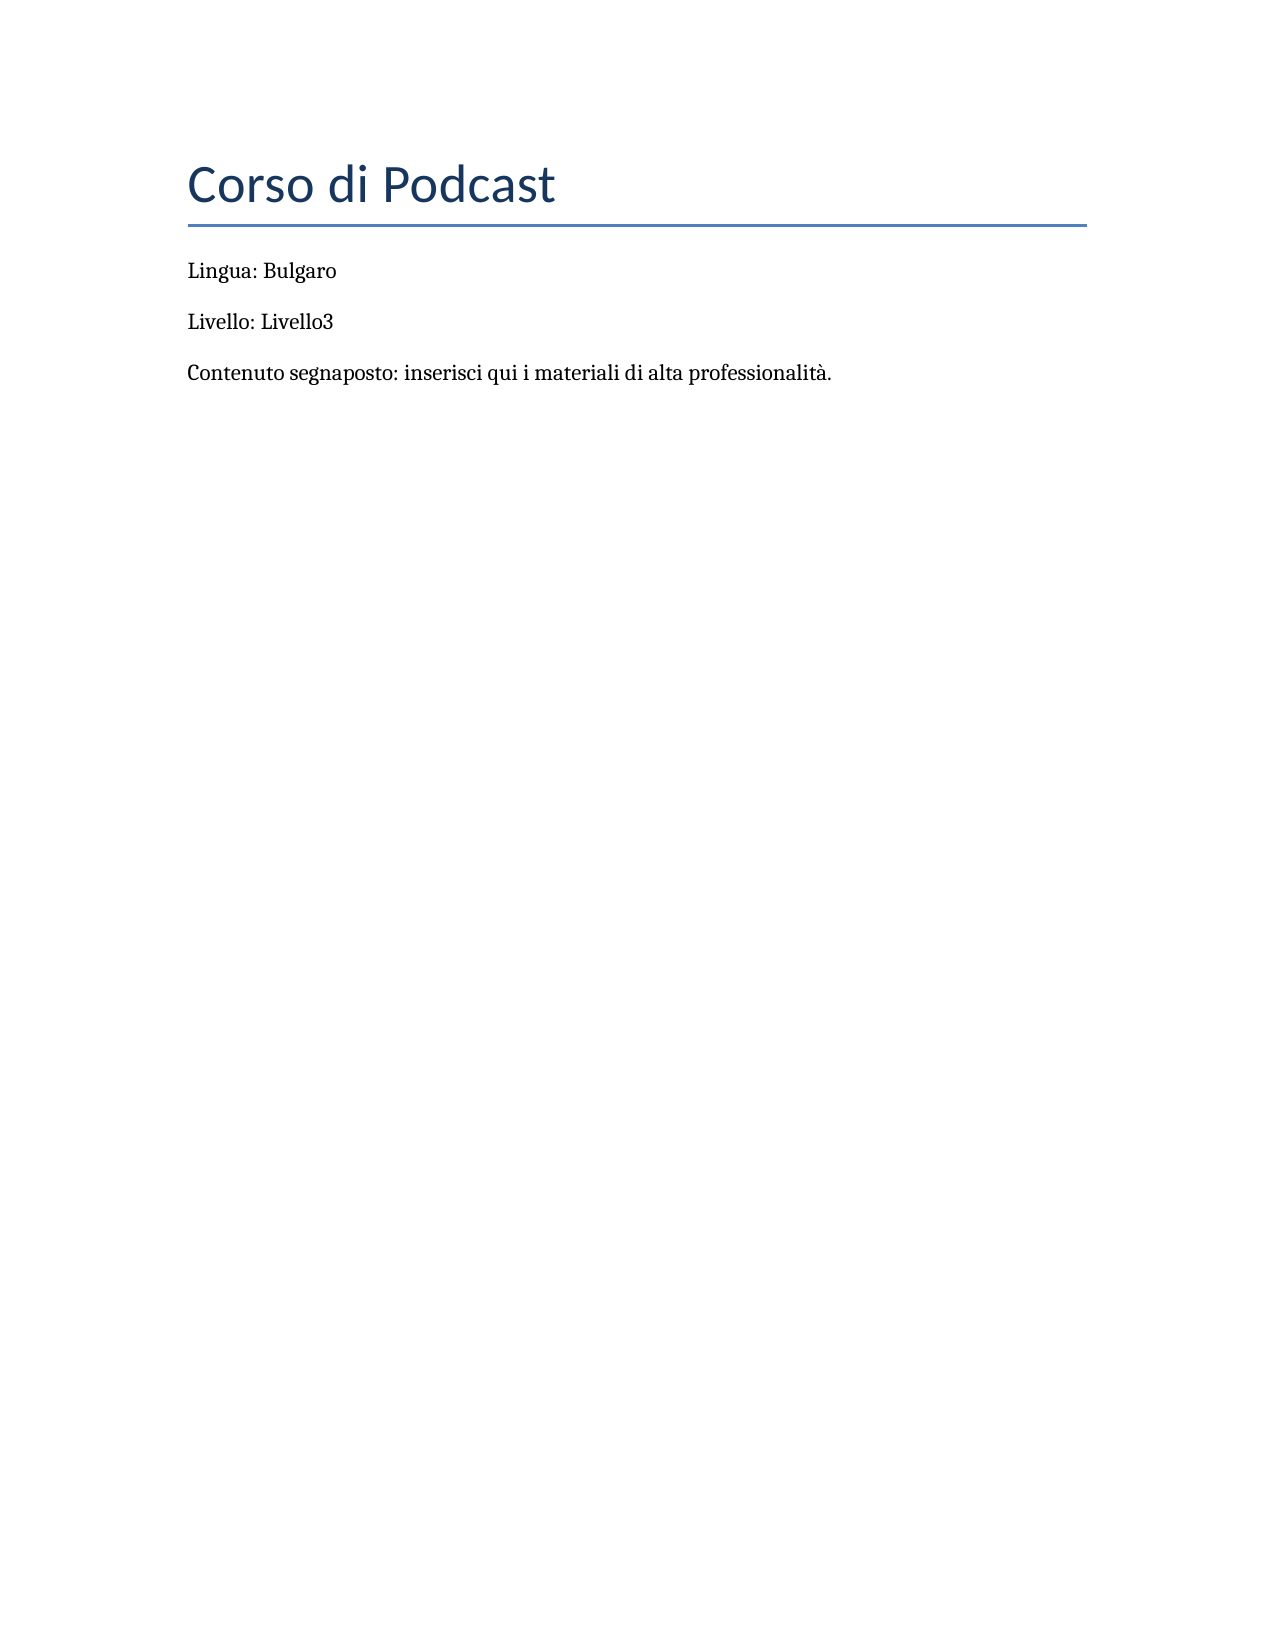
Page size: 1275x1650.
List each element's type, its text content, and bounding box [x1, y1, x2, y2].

text Contenuto segnaposto: inserisci qui i materiali di alta professionalità. [187, 360, 1087, 386]
text Livello: Livello3 [187, 309, 1087, 335]
text Lingua: Bulgaro [187, 258, 1087, 284]
title Corso di Podcast [187, 150, 1087, 227]
